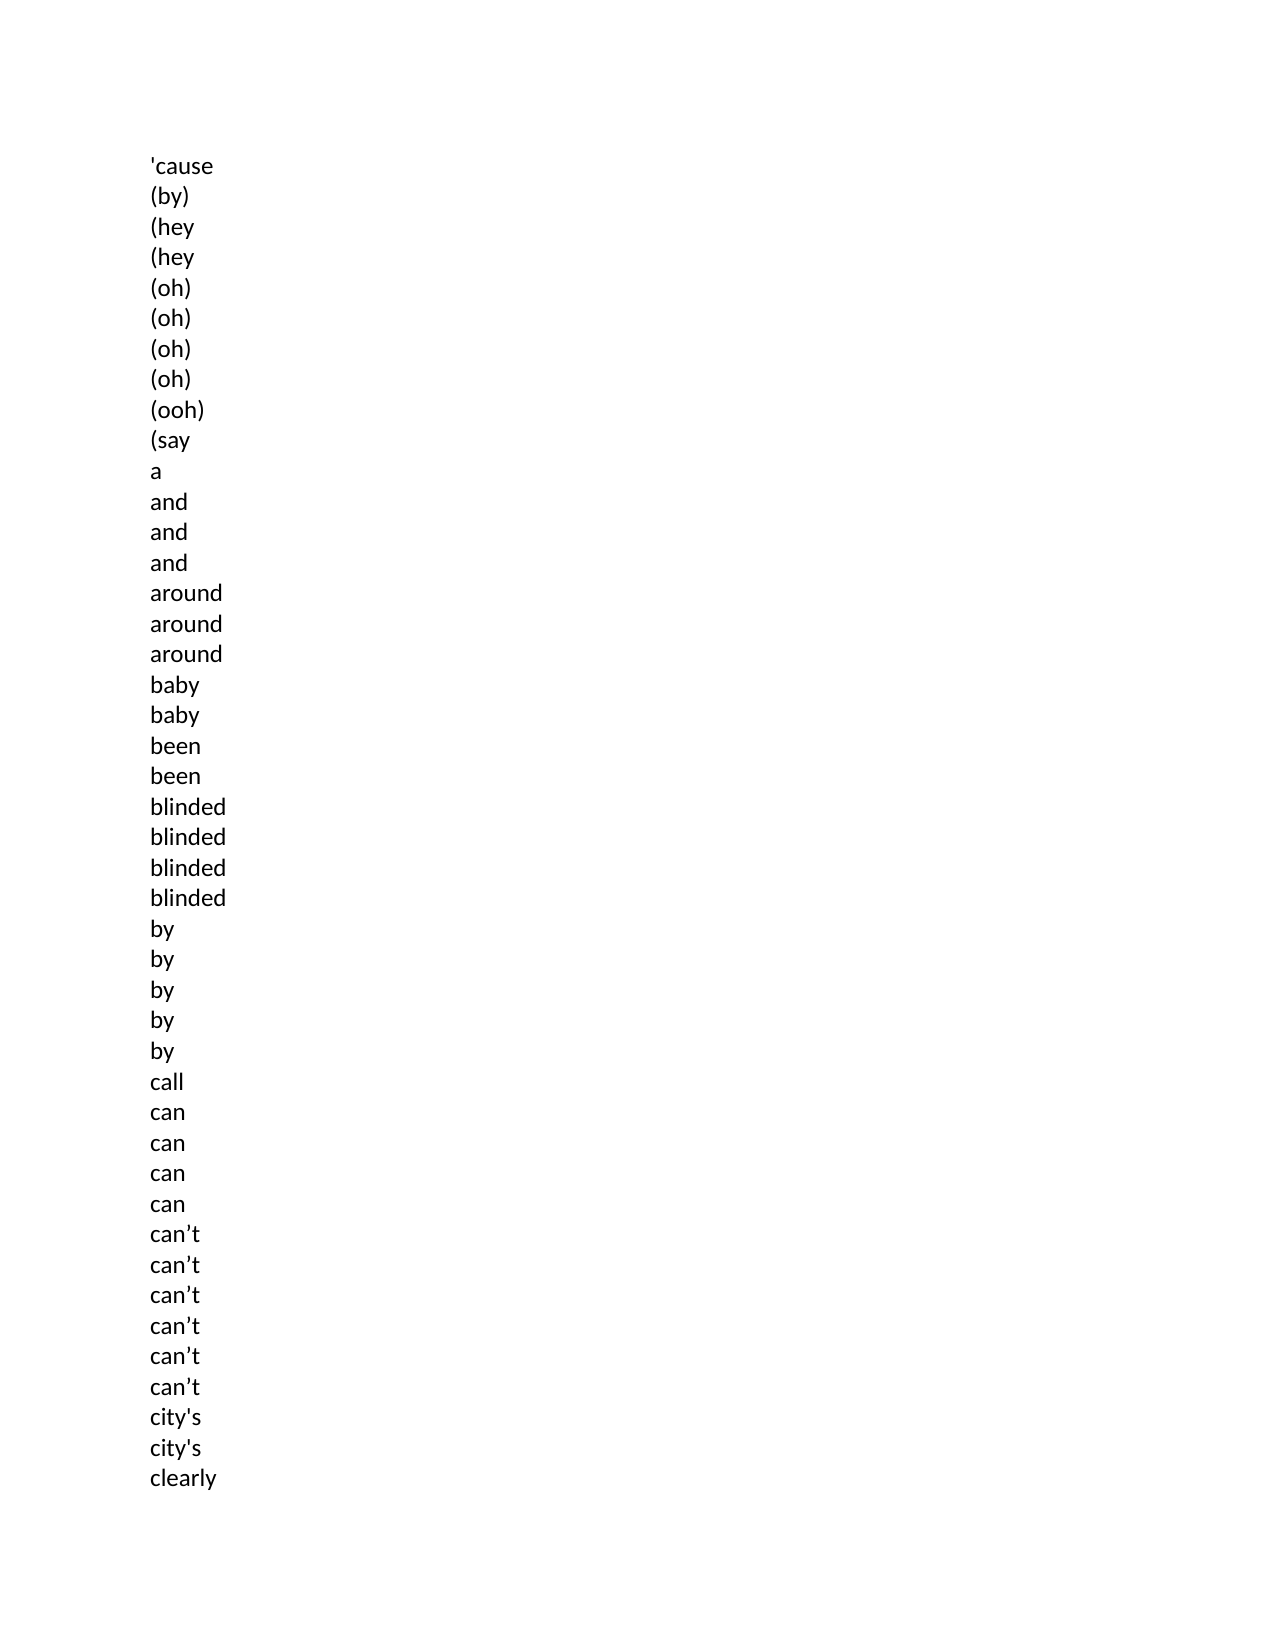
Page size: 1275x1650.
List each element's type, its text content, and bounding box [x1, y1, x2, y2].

text (hey [150, 242, 1125, 272]
text blinded [150, 821, 1125, 852]
text around [150, 608, 1125, 638]
text blinded [150, 791, 1125, 821]
text can [150, 1188, 1125, 1218]
text and [150, 486, 1125, 516]
text baby [150, 699, 1125, 730]
text by [150, 1004, 1125, 1035]
text (hey [150, 211, 1125, 242]
text can’t [150, 1279, 1125, 1310]
text (say [150, 425, 1125, 455]
text city's [150, 1401, 1125, 1432]
text clearly [150, 1462, 1125, 1493]
text can’t [150, 1218, 1125, 1249]
text around [150, 638, 1125, 669]
text by [150, 1035, 1125, 1066]
text (oh) [150, 303, 1125, 333]
text can’t [150, 1371, 1125, 1401]
text been [150, 730, 1125, 760]
text and [150, 516, 1125, 547]
text call [150, 1066, 1125, 1096]
text by [150, 943, 1125, 974]
text (oh) [150, 364, 1125, 394]
text been [150, 760, 1125, 791]
text baby [150, 669, 1125, 699]
text city's [150, 1432, 1125, 1462]
text by [150, 974, 1125, 1004]
text can [150, 1096, 1125, 1127]
text can’t [150, 1249, 1125, 1279]
text can [150, 1127, 1125, 1157]
text (oh) [150, 272, 1125, 303]
text can’t [150, 1340, 1125, 1371]
text by [150, 913, 1125, 943]
text can’t [150, 1310, 1125, 1340]
text and [150, 547, 1125, 577]
text around [150, 577, 1125, 608]
text 'cause [150, 150, 1125, 181]
text (ooh) [150, 394, 1125, 425]
text blinded [150, 852, 1125, 882]
text a [150, 455, 1125, 486]
text can [150, 1157, 1125, 1188]
text (oh) [150, 333, 1125, 364]
text (by) [150, 181, 1125, 211]
text blinded [150, 882, 1125, 913]
